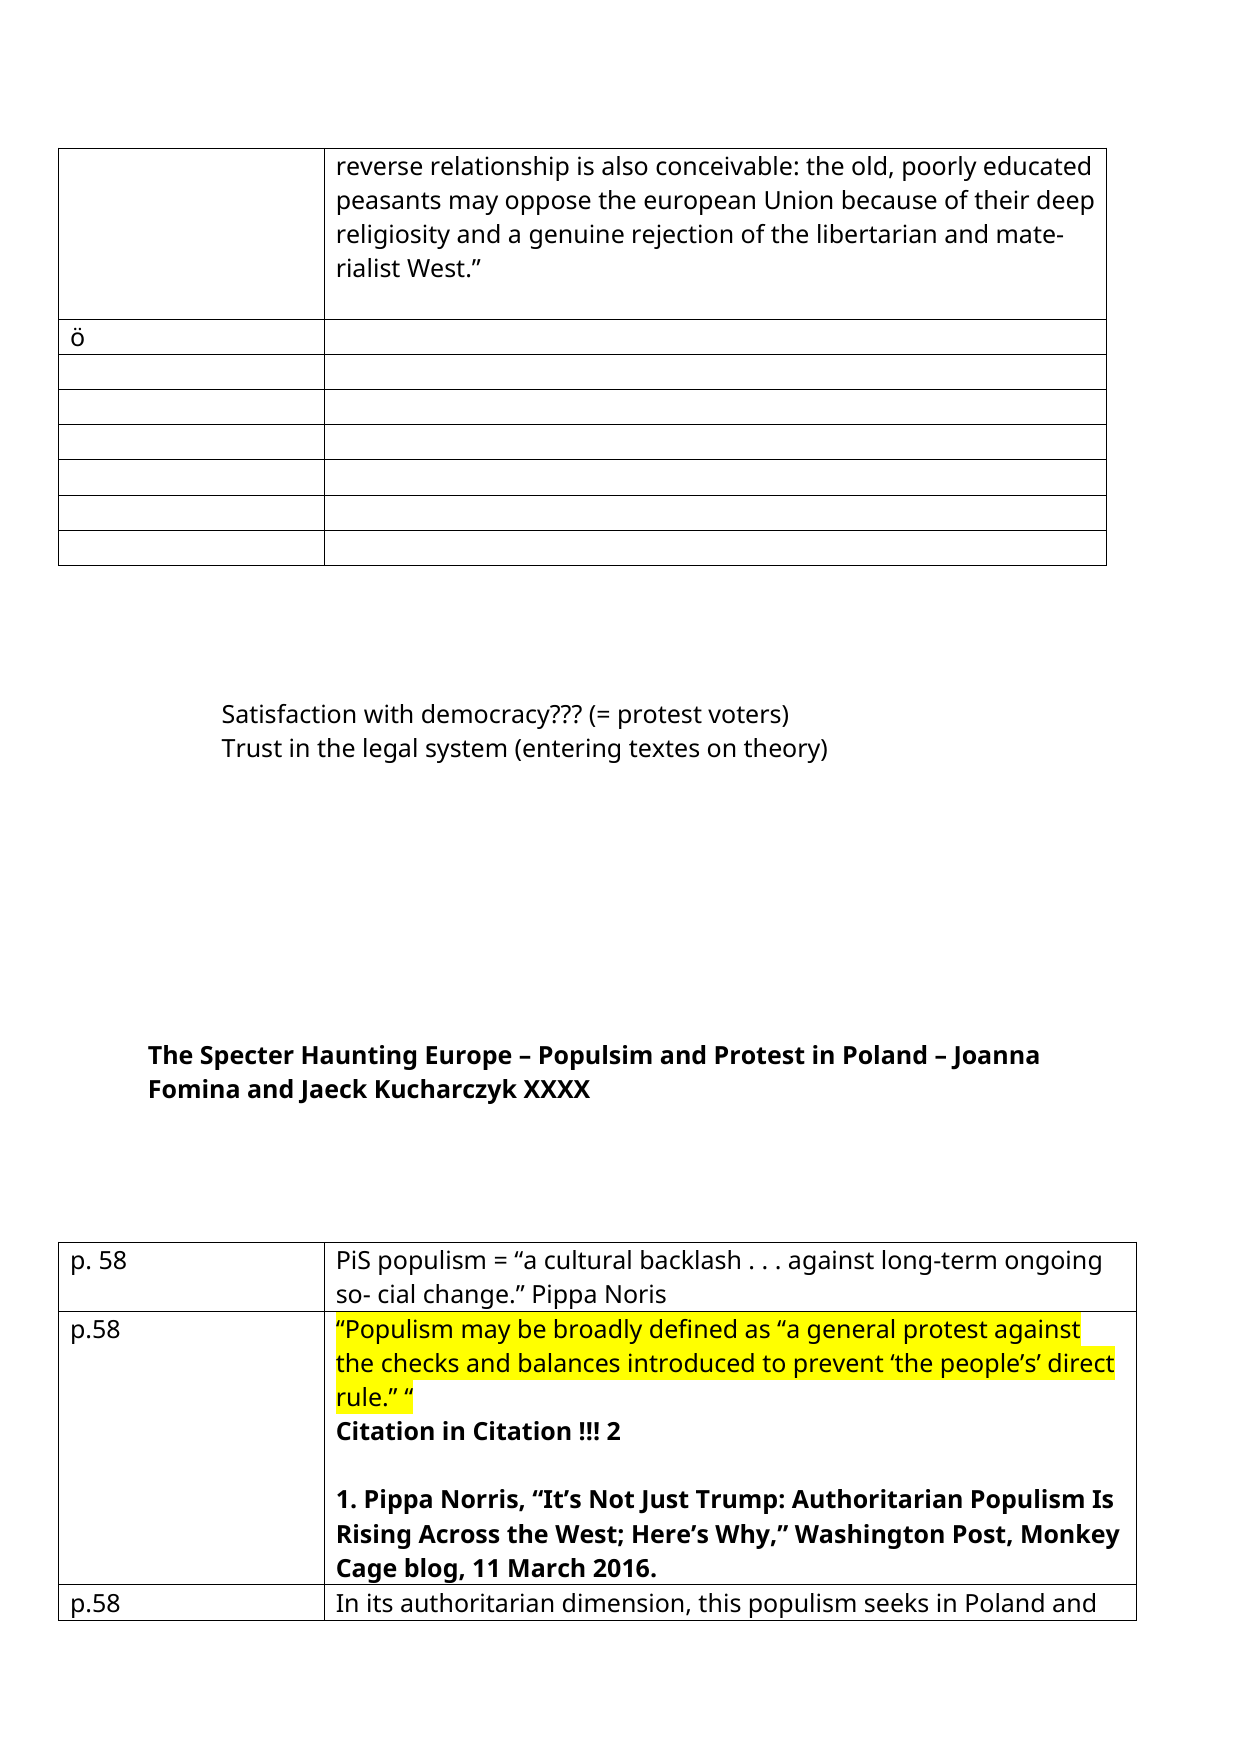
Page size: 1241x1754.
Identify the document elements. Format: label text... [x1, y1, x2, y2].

table_cell “Populism may be broadly defined as “a general protest against the checks and balances introduced to prevent ‘the people’s’ direct rule.” “ Citation in Citation !!! 2 1. Pippa Norris, “It’s Not Just Trump: Authoritarian Populism Is Rising Across the West; Here’s Why,” Washington Post, Monkey Cage blog, 11 March 2016. [325, 1312, 1136, 1584]
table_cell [59, 149, 324, 319]
table_cell [59, 425, 324, 459]
table_cell ö [59, 320, 324, 354]
table_cell p.58 [59, 1312, 324, 1584]
table_cell p.58 [59, 1585, 324, 1619]
table_cell [59, 496, 324, 529]
table_header p. 58 [59, 1243, 324, 1311]
table_cell [325, 425, 1106, 459]
table_cell [59, 355, 324, 389]
text Satisfaction with democracy??? (= protest voters) [148, 697, 1093, 731]
table_cell [325, 531, 1106, 565]
text The Specter Haunting Europe – Populsim and Protest in Poland – Joanna Fomina and Jaeck Kucharczyk XXXX [148, 1037, 1093, 1105]
table_cell [325, 390, 1106, 424]
table_cell [325, 460, 1106, 494]
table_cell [325, 149, 1106, 319]
table_cell [325, 320, 1106, 354]
table_header PiS populism = “a cultural backlash . . . against long-term ongoing so- cial change.” Pippa Noris [325, 1243, 1136, 1311]
table_cell [325, 496, 1106, 529]
table_cell [325, 355, 1106, 389]
table_cell [59, 531, 324, 565]
table_cell [59, 460, 324, 494]
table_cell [325, 1585, 1136, 1619]
text Trust in the legal system (entering textes on theory) [148, 731, 1093, 765]
table_cell [59, 390, 324, 424]
